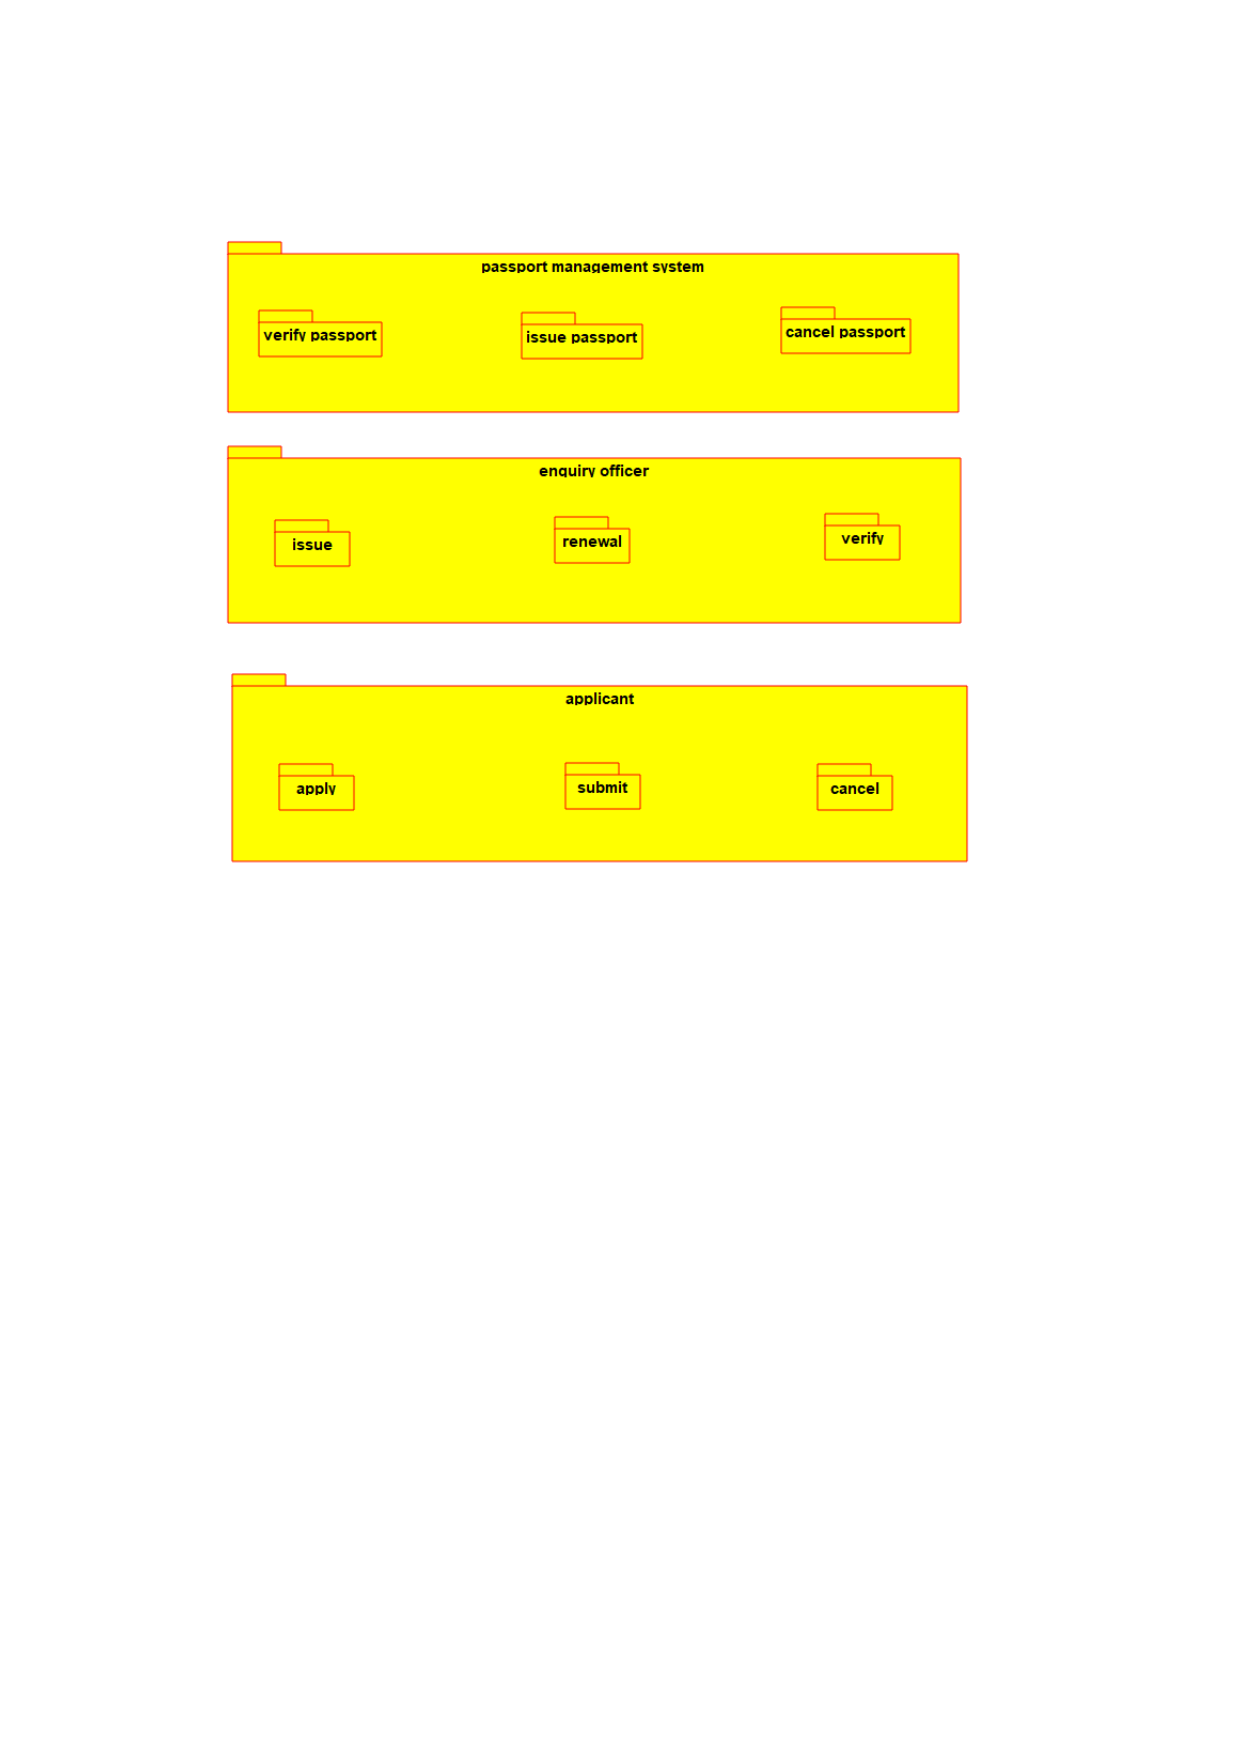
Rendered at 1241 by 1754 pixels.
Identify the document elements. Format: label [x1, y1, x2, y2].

picture [150, 150, 1091, 932]
